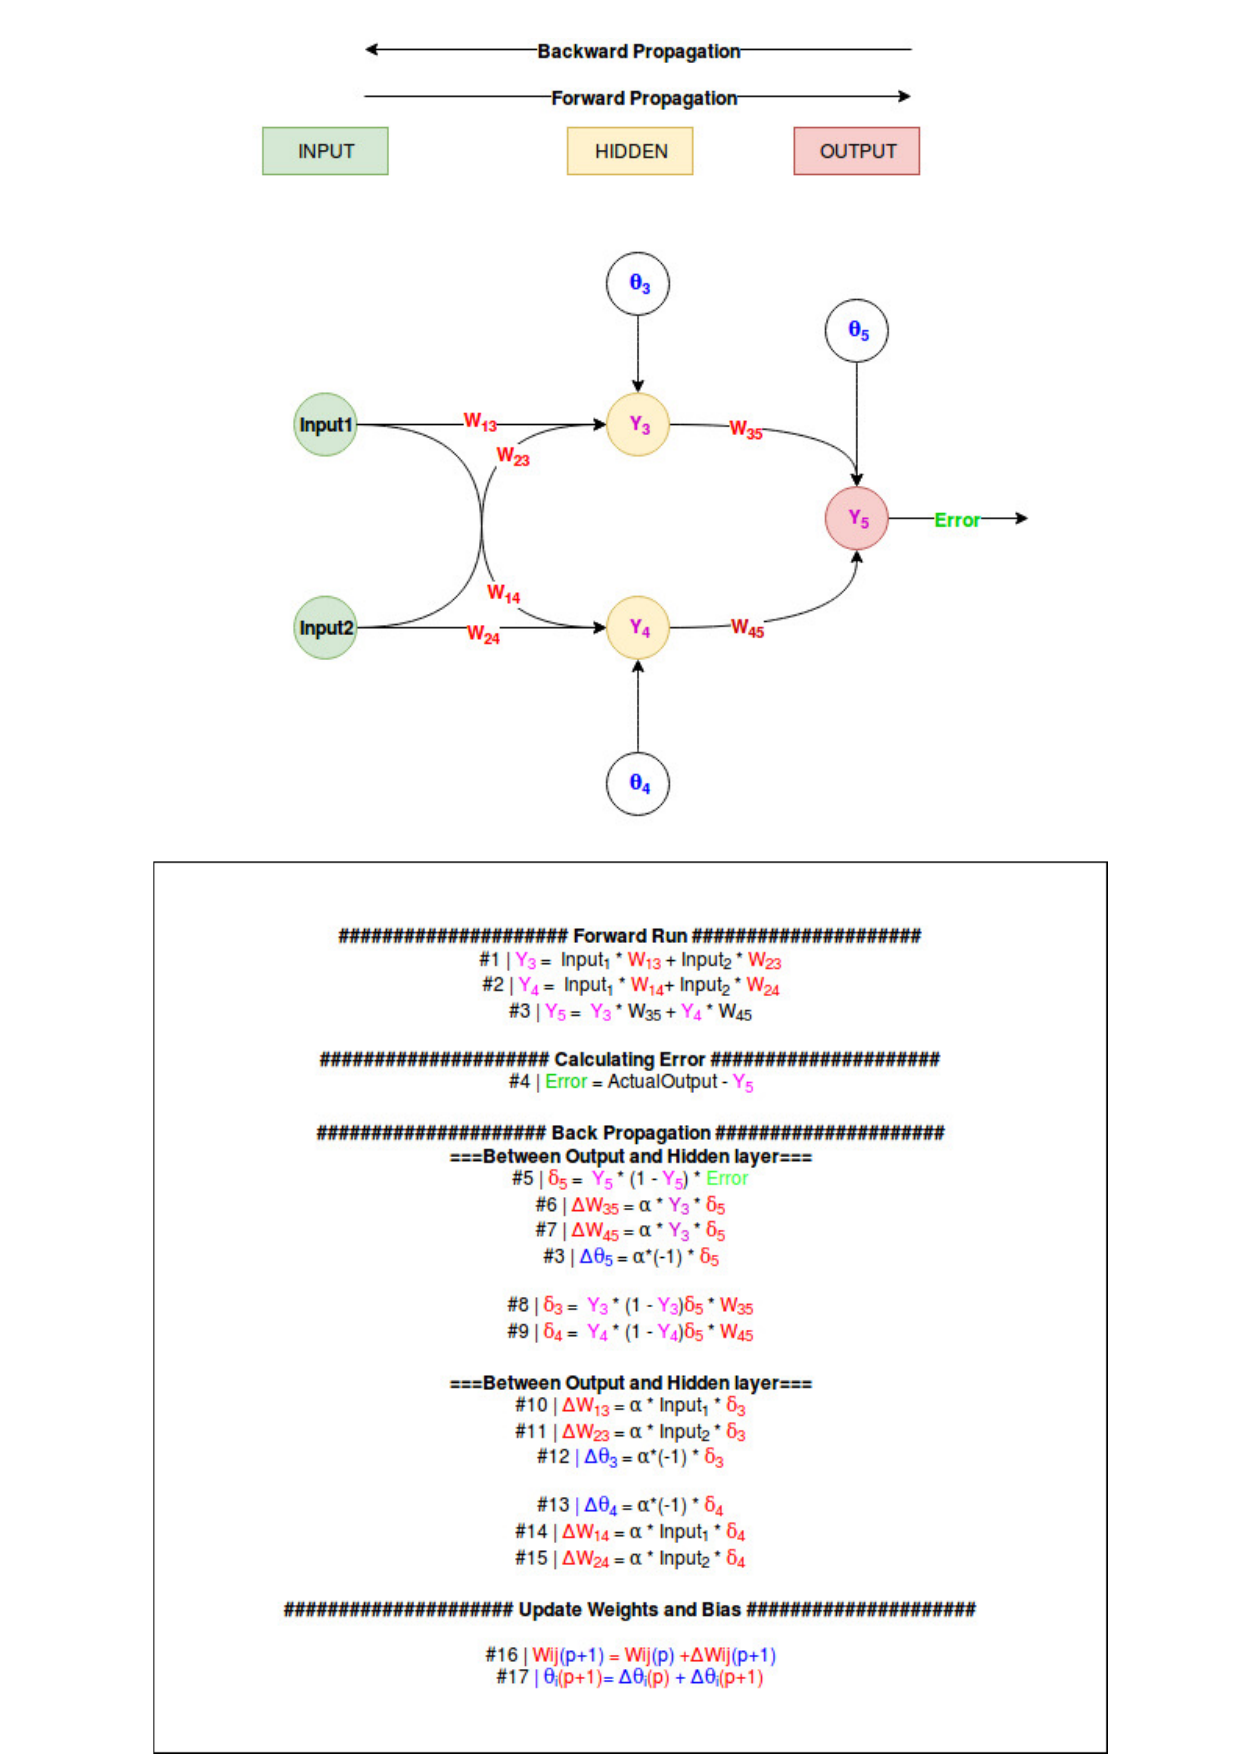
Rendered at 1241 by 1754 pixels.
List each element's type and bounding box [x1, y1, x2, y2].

picture [153, 38, 1108, 1754]
